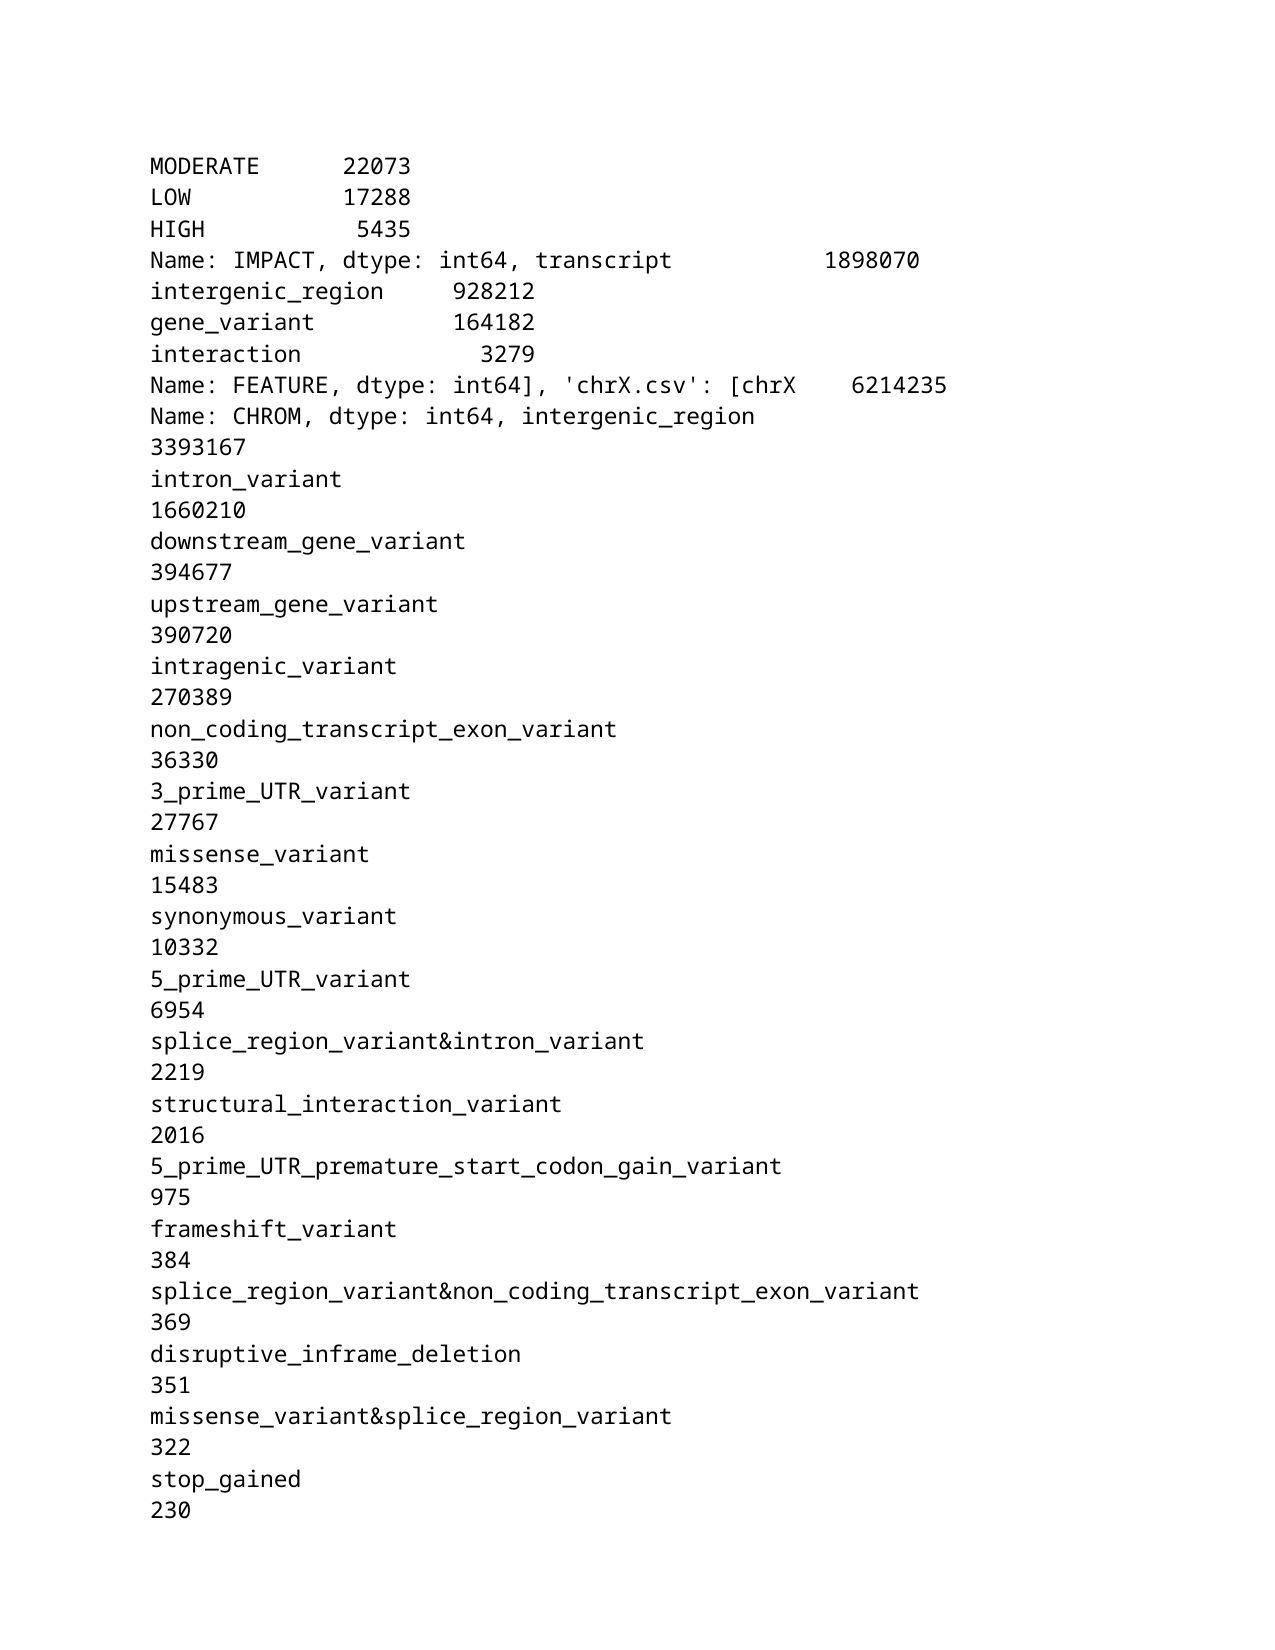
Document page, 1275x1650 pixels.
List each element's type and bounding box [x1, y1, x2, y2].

text [150, 150, 1125, 1525]
